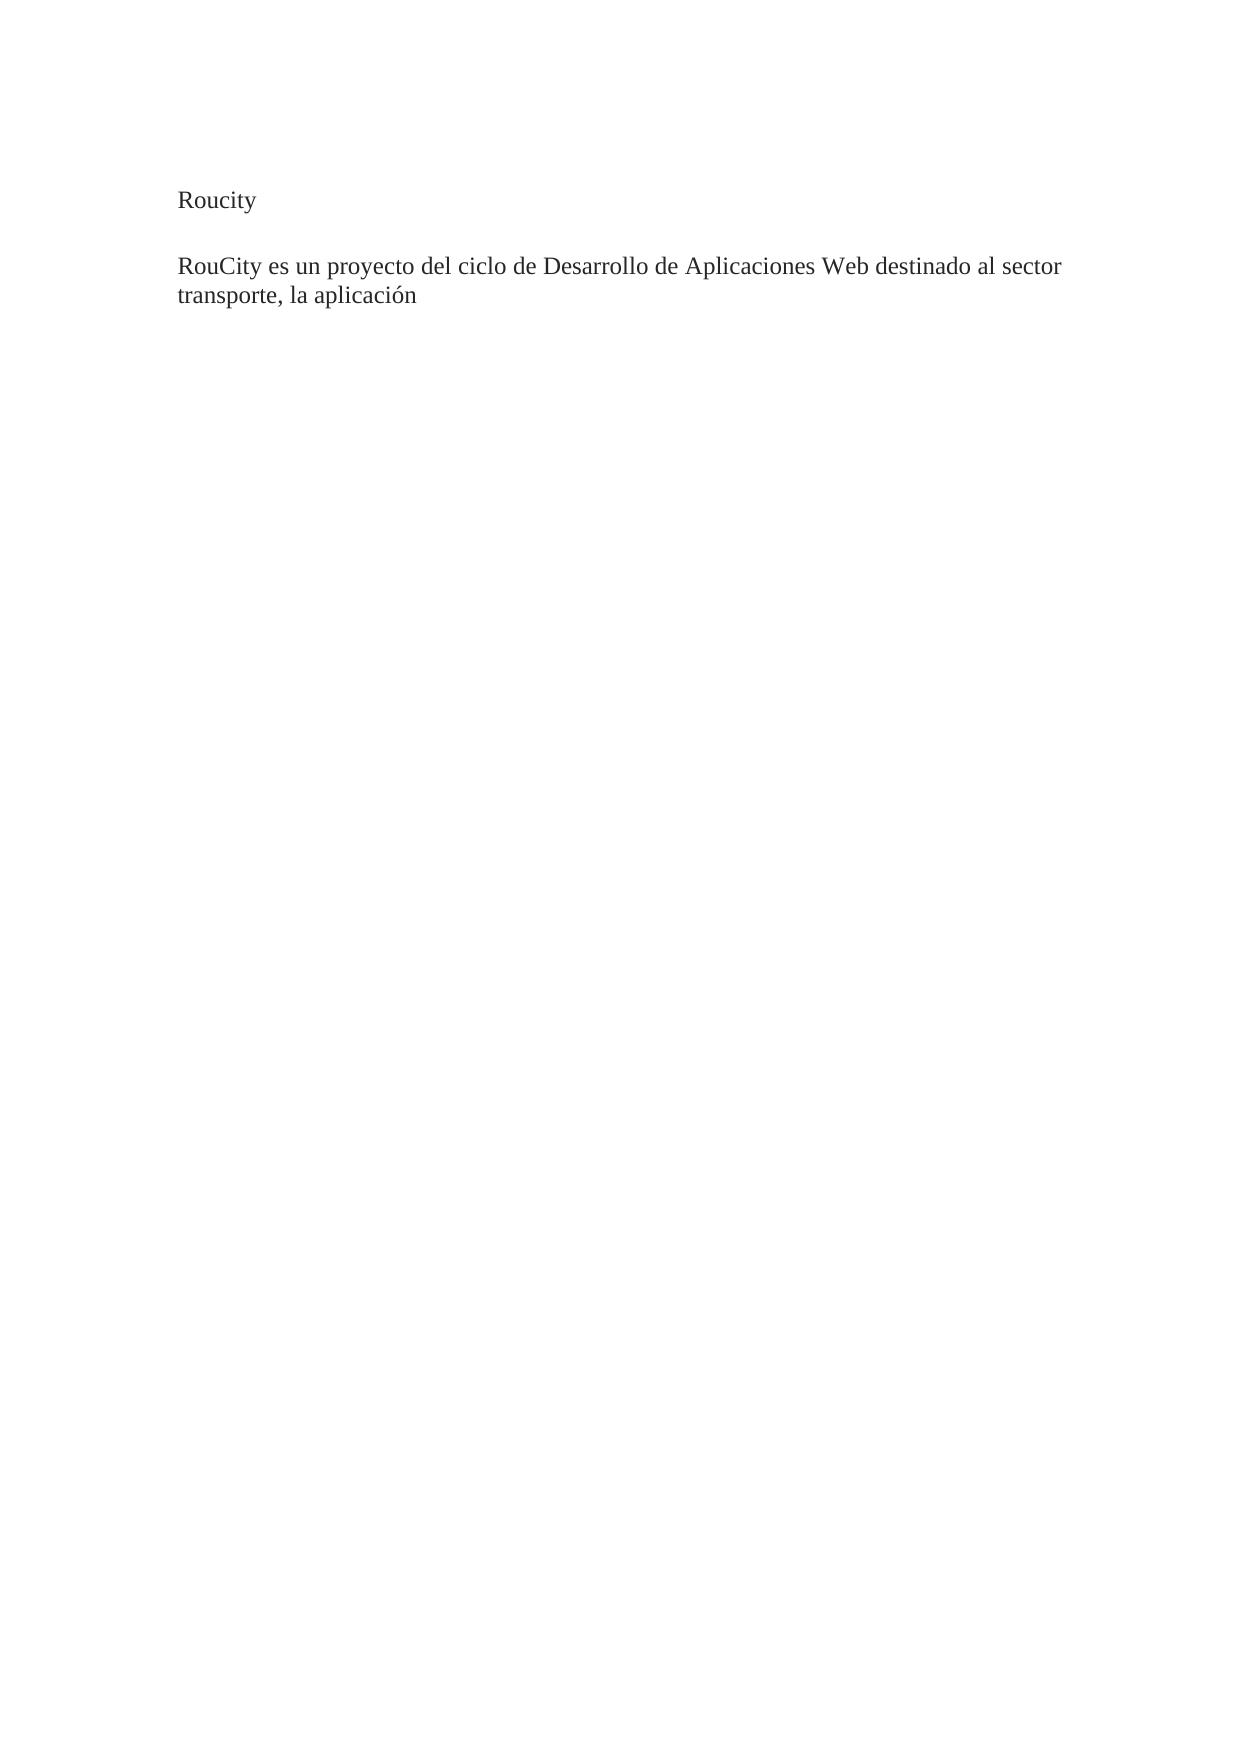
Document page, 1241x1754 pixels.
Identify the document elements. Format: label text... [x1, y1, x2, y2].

text RouCity es un proyecto del ciclo de Desarrollo de Aplicaciones Web destinado al sector transporte, la aplicación [177, 251, 1063, 309]
text Roucity [177, 185, 1063, 214]
